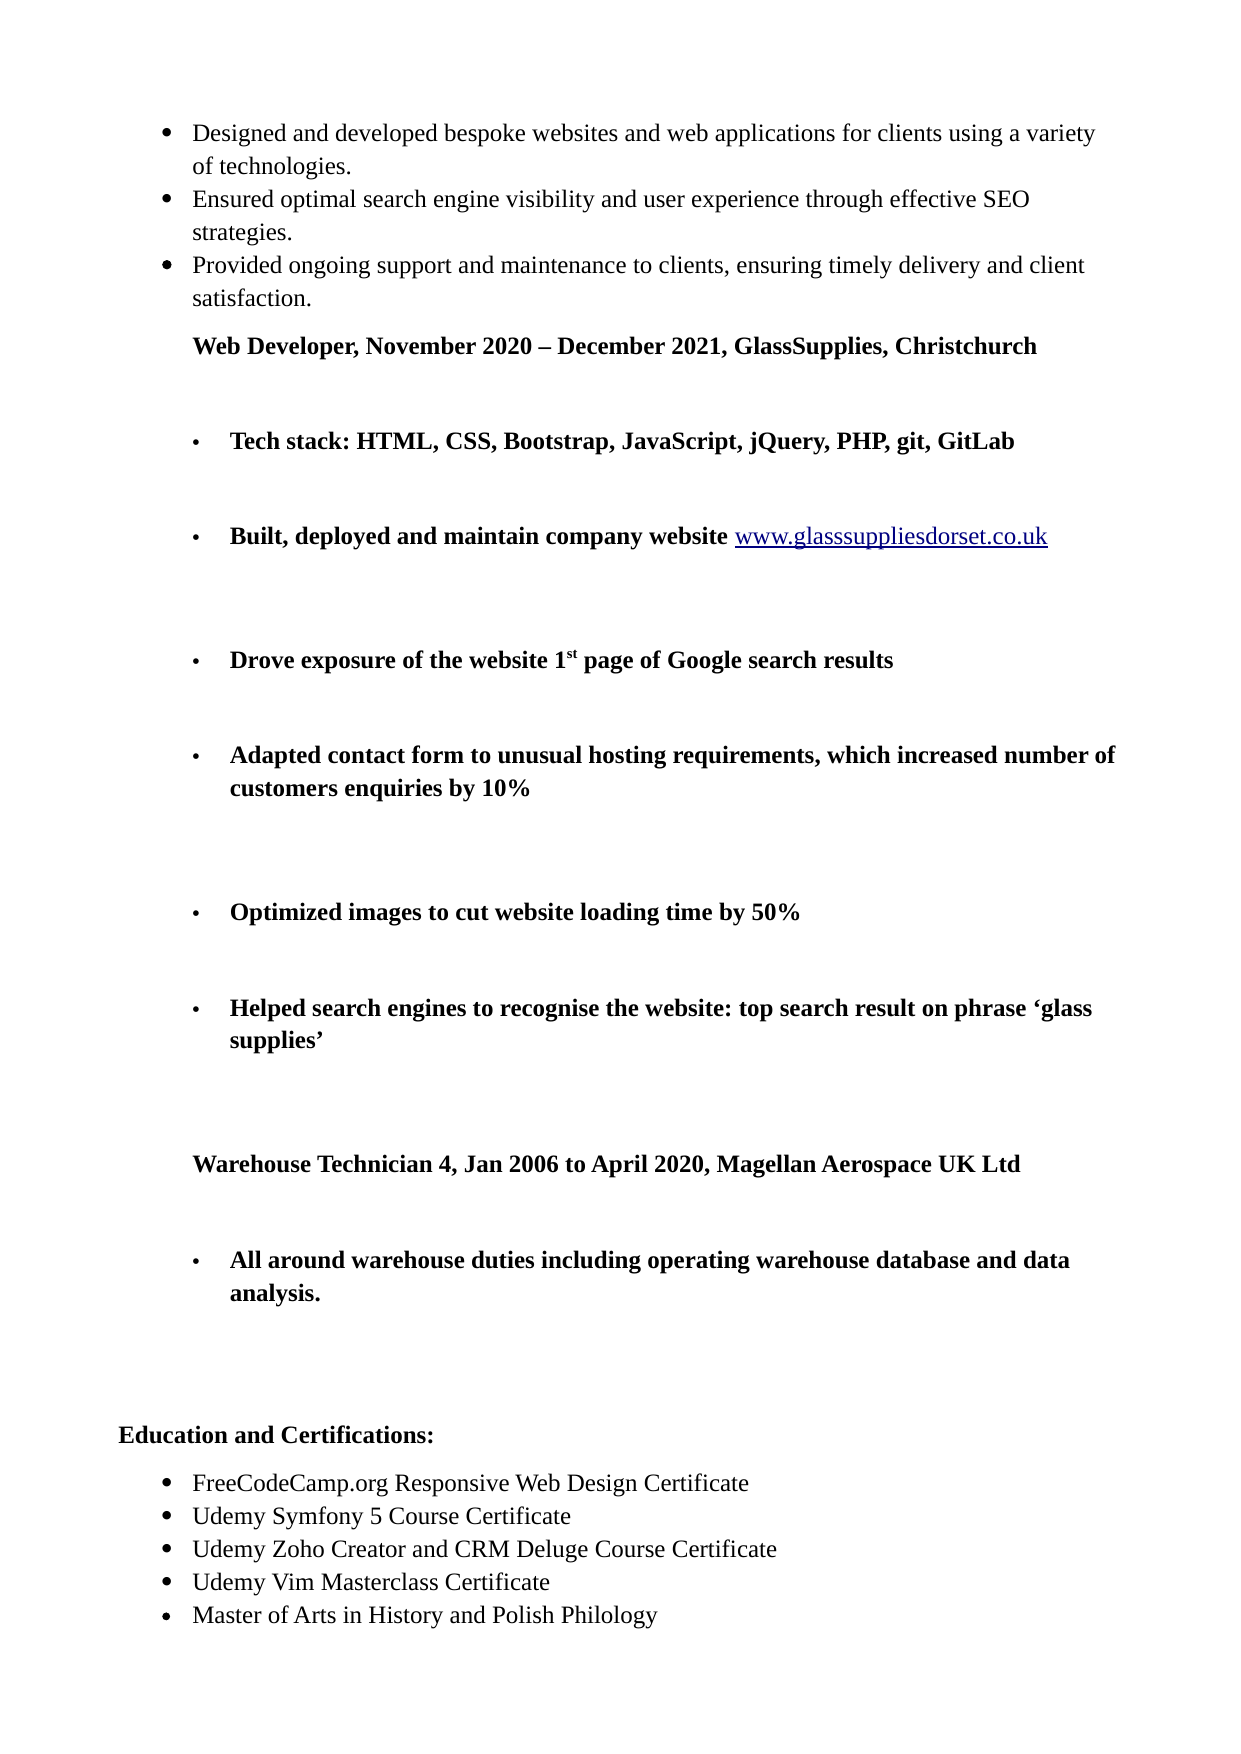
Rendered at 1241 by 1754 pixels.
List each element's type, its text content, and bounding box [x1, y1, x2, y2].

list FreeCodeCamp.org Responsive Web Design Certificate [162, 1468, 1122, 1497]
list All around warehouse duties including operating warehouse database and data analysis. [192, 1245, 1122, 1307]
list Provided ongoing support and maintenance to clients, ensuring timely delivery and client satisfaction. [162, 250, 1122, 312]
list Tech stack: HTML, CSS, Bootstrap, JavaScript, jQuery, PHP, git, GitLab [192, 426, 1122, 455]
text Warehouse Technician 4, Jan 2006 to April 2020, Magellan Aerospace UK Ltd [192, 1149, 1122, 1178]
list Udemy Symfony 5 Course Certificate [162, 1501, 1122, 1530]
text Education and Certifications: [118, 1421, 1122, 1449]
list Udemy Vim Masterclass Certificate [162, 1567, 1122, 1596]
list Adapted contact form to unusual hosting requirements, which increased number of customers enquiries by 10% [192, 740, 1122, 802]
list Built, deployed and maintain company website www.glasssuppliesdorset.co.uk [192, 521, 1122, 550]
list Master of Arts in History and Polish Philology [162, 1600, 1122, 1629]
list Udemy Zoho Creator and CRM Deluge Course Certificate [162, 1534, 1122, 1563]
list Helped search engines to recognise the website: top search result on phrase ‘glass supplies’ [192, 993, 1122, 1054]
list Drove exposure of the website 1st page of Google search results [192, 645, 1122, 674]
list Designed and developed bespoke websites and web applications for clients using a variety of technologies. [162, 118, 1122, 180]
list Ensured optimal search engine visibility and user experience through effective SEO strategies. [162, 184, 1122, 246]
list Optimized images to cut website loading time by 50% [192, 897, 1122, 926]
text Web Developer, November 2020 – December 2021, GlassSupplies, Christchurch [192, 331, 1122, 359]
